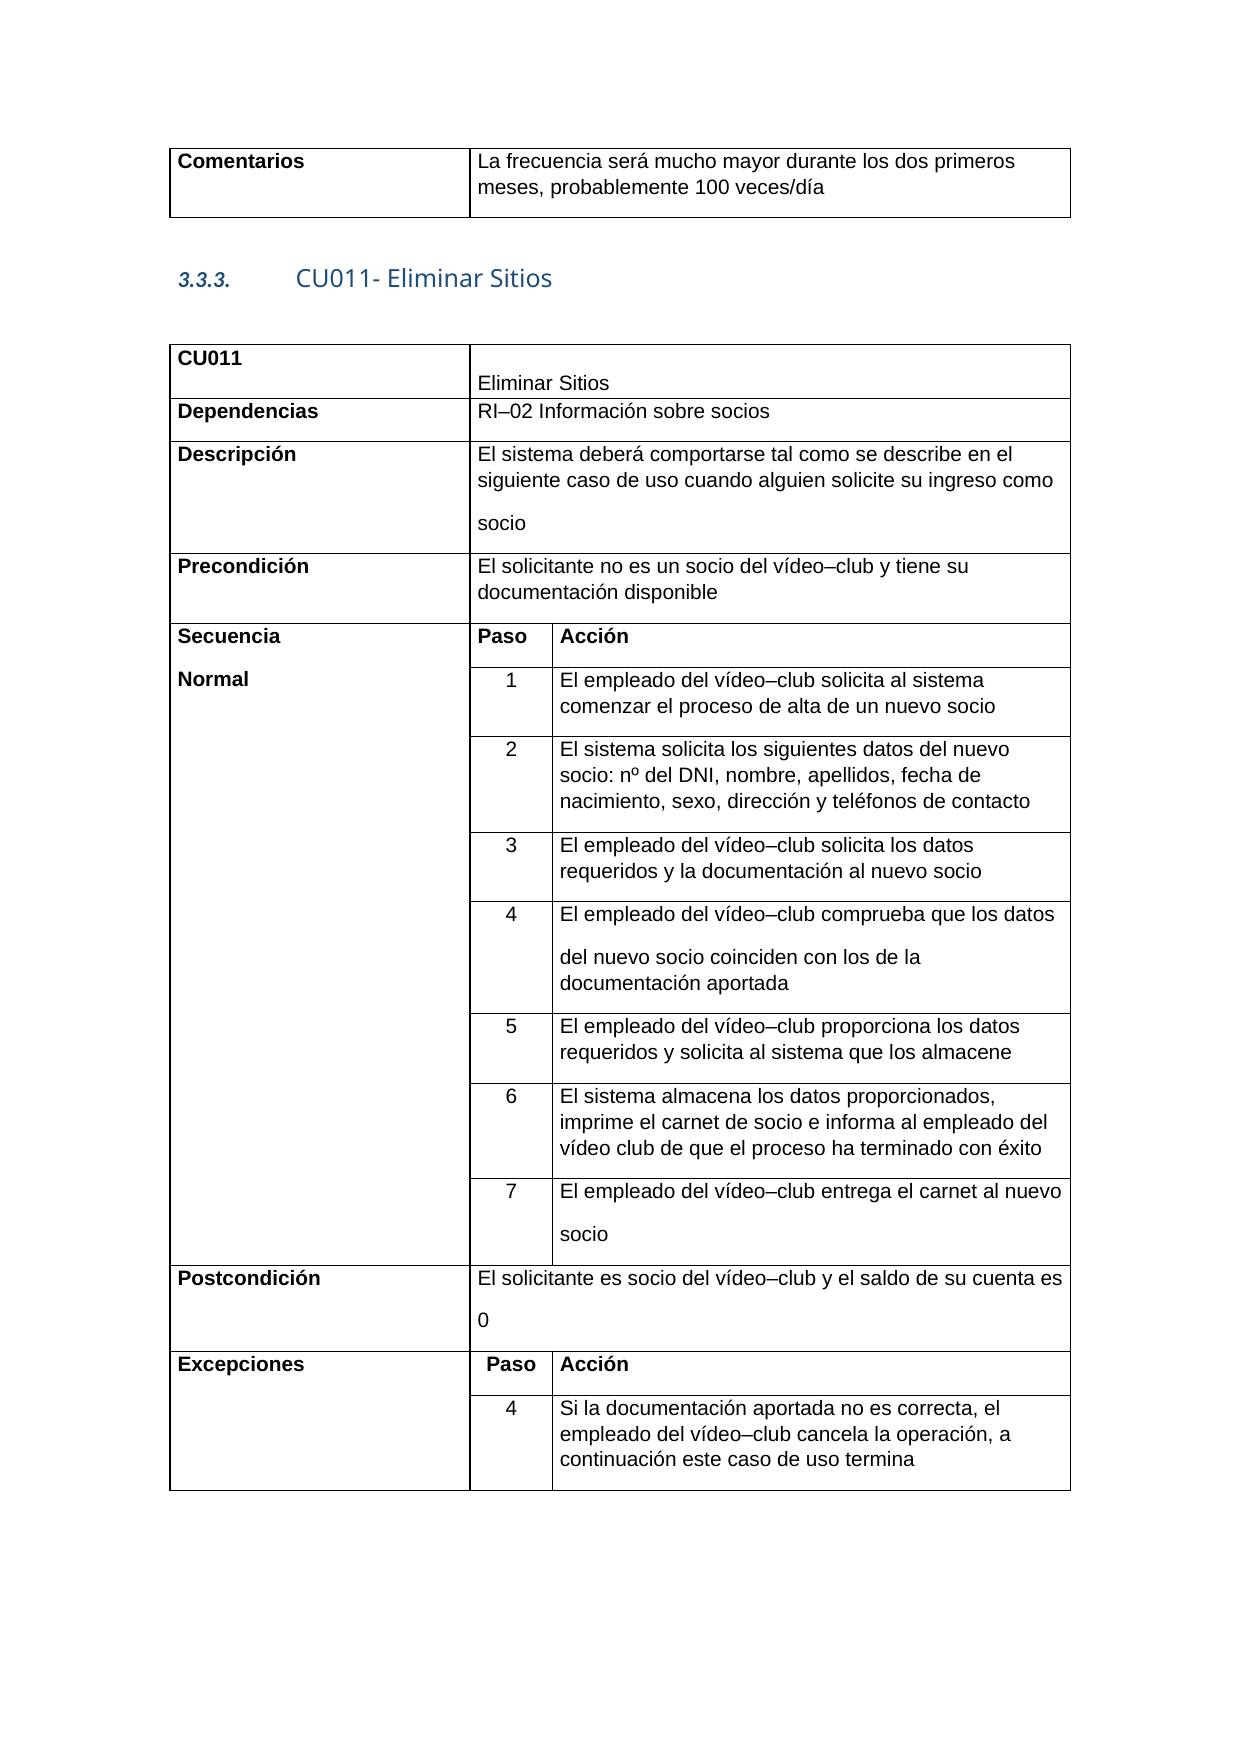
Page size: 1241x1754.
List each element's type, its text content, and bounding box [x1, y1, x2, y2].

table_cell Acción [553, 624, 1070, 667]
table_cell Precondición [171, 554, 469, 623]
table_cell 3 [471, 833, 552, 901]
table_cell 5 [471, 1014, 552, 1083]
table_cell Paso [471, 624, 552, 667]
table_cell 2 [471, 737, 552, 832]
table_cell El sistema solicita los siguientes datos del nuevo socio: nº del DNI, nombre, apellidos, fecha de nacimiento, sexo, dirección y teléfonos de contacto [553, 737, 1070, 832]
table_cell Paso [471, 1352, 552, 1394]
table_cell Si la documentación aportada no es correcta, el empleado del vídeo–club cancela la operación, a continuación este caso de uso termina [553, 1396, 1070, 1490]
table_cell Descripción [171, 442, 469, 553]
table_cell Comentarios [171, 149, 469, 217]
table_cell La frecuencia será mucho mayor durante los dos primeros meses, probablemente 100 veces/día [471, 149, 1070, 217]
table_cell 6 [471, 1084, 552, 1178]
table_header CU011 [171, 345, 469, 397]
table_cell El solicitante no es un socio del vídeo–club y tiene su documentación disponible [471, 554, 1070, 623]
table_cell Excepciones [171, 1352, 469, 1490]
table_cell El empleado del vídeo–club comprueba que los datos del nuevo socio coinciden con los de la documentación aportada [553, 902, 1070, 1013]
table_cell Postcondición [171, 1266, 469, 1351]
table_cell 4 [471, 1396, 552, 1490]
table_cell El empleado del vídeo–club entrega el carnet al nuevo socio [553, 1179, 1070, 1264]
table_cell 1 [471, 668, 552, 736]
table_cell Secuencia Normal [171, 624, 469, 1264]
table_cell 7 [471, 1179, 552, 1264]
table_cell El empleado del vídeo–club proporciona los datos requeridos y solicita al sistema que los almacene [553, 1014, 1070, 1083]
table_cell El sistema almacena los datos proporcionados, imprime el carnet de socio e informa al empleado del vídeo club de que el proceso ha terminado con éxito [553, 1084, 1070, 1178]
table_cell RI–02 Información sobre socios [471, 399, 1070, 441]
table_cell El sistema deberá comportarse tal como se describe en el siguiente caso de uso cuando alguien solicite su ingreso como socio [471, 442, 1070, 553]
table_cell El empleado del vídeo–club solicita al sistema comenzar el proceso de alta de un nuevo socio [553, 668, 1070, 736]
table_cell Acción [553, 1352, 1070, 1394]
table_cell Dependencias [171, 399, 469, 441]
table_header Eliminar Sitios [471, 345, 1070, 397]
table_cell El solicitante es socio del vídeo–club y el saldo de su cuenta es 0 [471, 1266, 1070, 1351]
table_cell 4 [471, 902, 552, 1013]
table_cell El empleado del vídeo–club solicita los datos requeridos y la documentación al nuevo socio [553, 833, 1070, 901]
subtitle CU011- Eliminar Sitios [177, 261, 1063, 295]
